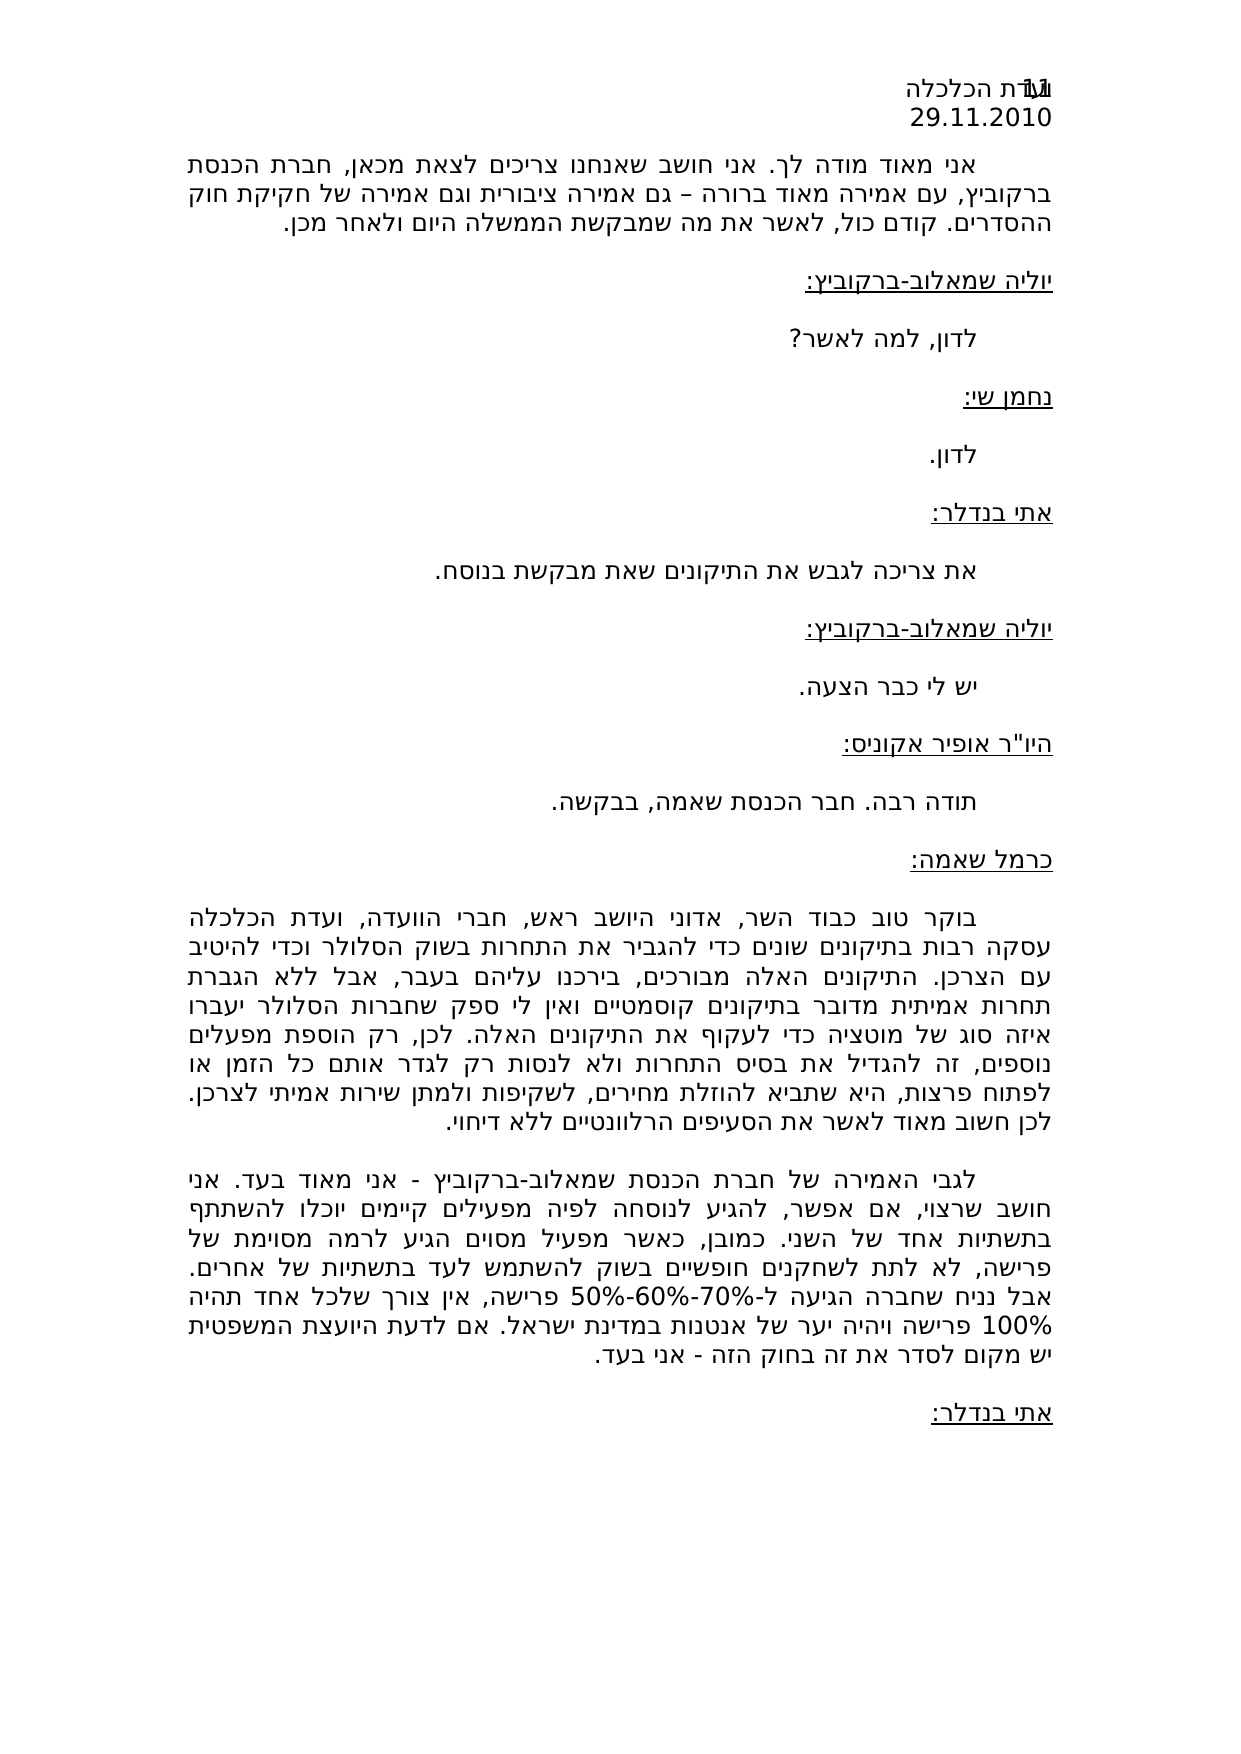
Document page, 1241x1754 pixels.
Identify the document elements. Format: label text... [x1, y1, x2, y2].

text אני מאוד מודה לך. אני חושב שאנחנו צריכים לצאת מכאן, חברת הכנסת ברקוביץ, עם אמירה מאוד ברורה – גם אמירה ציבורית וגם אמירה של חקיקת חוק ההסדרים. קודם כול, לאשר את מה שמבקשת הממשלה היום ולאחר מכן. [187, 150, 1053, 237]
text לדון. [187, 440, 1053, 469]
text אתי בנדלר: [187, 498, 1053, 527]
text נחמן שי: [187, 382, 1053, 411]
text יוליה שמאלוב-ברקוביץ: [187, 266, 1053, 295]
text כרמל שאמה: [187, 845, 1053, 874]
text יש לי כבר הצעה. [187, 672, 1053, 701]
text את צריכה לגבש את התיקונים שאת מבקשת בנוסח. [187, 556, 1053, 585]
text לגבי האמירה של חברת הכנסת שמאלוב-ברקוביץ - אני מאוד בעד. אני חושב שרצוי, אם אפשר, להגיע לנוסחה לפיה מפעילים קיימים יוכלו להשתתף בתשתיות אחד של השני. כמובן, כאשר מפעיל מסוים הגיע לרמה מסוימת של פרישה, לא לתת לשחקנים חופשיים בשוק להשתמש לעד בתשתיות של אחרים. אבל נניח שחברה הגיעה ל-70%-60%-50% פרישה, אין צורך שלכל אחד תהיה 100% פרישה ויהיה יער של אנטנות במדינת ישראל. אם לדעת היועצת המשפטית יש מקום לסדר את זה בחוק הזה - אני בעד. [187, 1165, 1053, 1369]
text תודה רבה. חבר הכנסת שאמה, בבקשה. [187, 787, 1053, 817]
text לדון, למה לאשר? [187, 324, 1053, 353]
text היו"ר אופיר אקוניס: [187, 729, 1053, 759]
text בוקר טוב כבוד השר, אדוני היושב ראש, חברי הוועדה, ועדת הכלכלה עסקה רבות בתיקונים שונים כדי להגביר את התחרות בשוק הסלולר וכדי להיטיב עם הצרכן. התיקונים האלה מבורכים, בירכנו עליהם בעבר, אבל ללא הגברת תחרות אמיתית מדובר בתיקונים קוסמטיים ואין לי ספק שחברות הסלולר יעברו איזה סוג של מוטציה כדי לעקוף את התיקונים האלה. לכן, רק הוספת מפעלים נוספים, זה להגדיל את בסיס התחרות ולא לנסות רק לגדר אותם כל הזמן או לפתוח פרצות, היא שתביא להוזלת מחירים, לשקיפות ולמתן שירות אמיתי לצרכן. לכן חשוב מאוד לאשר את הסעיפים הרלוונטיים ללא דיחוי. [187, 903, 1053, 1137]
text אתי בנדלר: [187, 1398, 1053, 1427]
text יוליה שמאלוב-ברקוביץ: [187, 614, 1053, 643]
